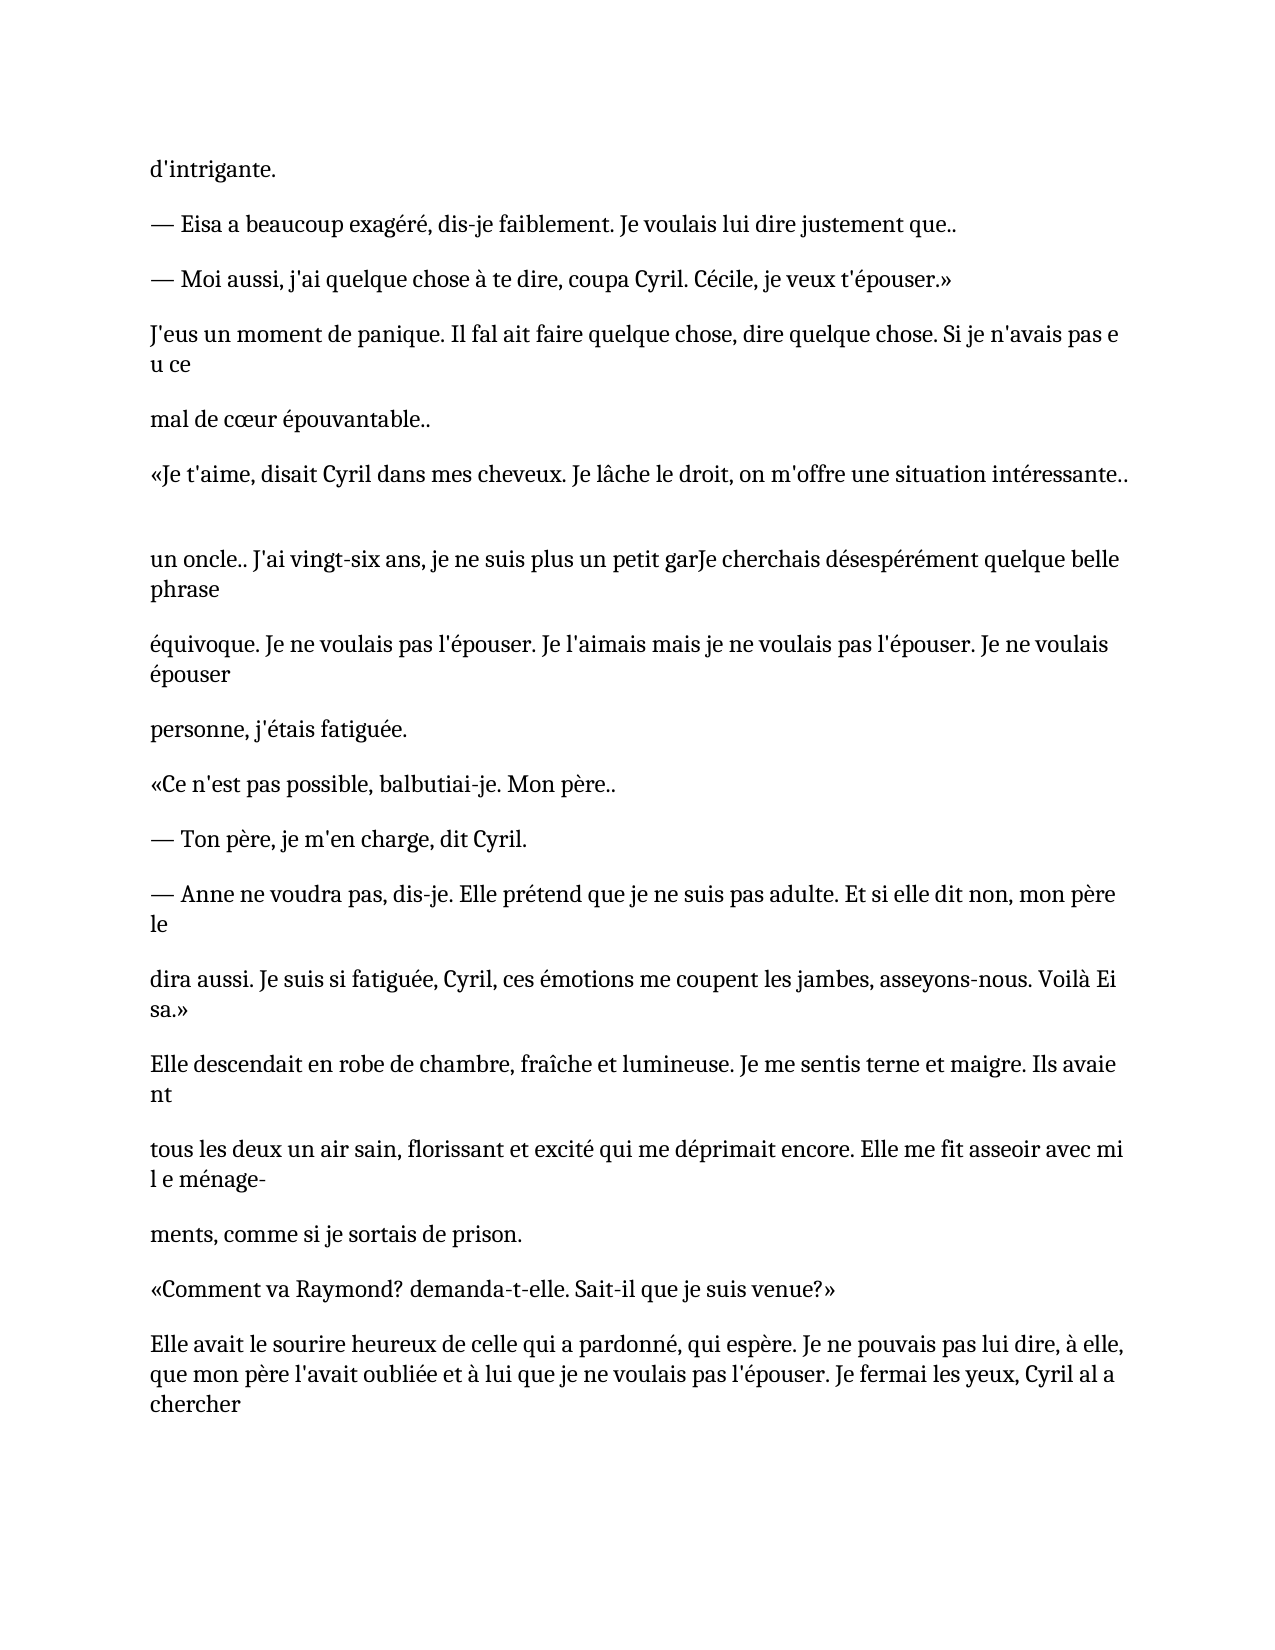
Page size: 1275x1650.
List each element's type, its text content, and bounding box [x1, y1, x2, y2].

text «Ce n'est pas possible, balbutiai-je. Mon père.. [150, 769, 1125, 799]
text — Moi aussi, j'ai quelque chose à te dire, coupa Cyril. Cécile, je veux t'épouser.» [150, 264, 1125, 294]
text d'intrigante. [150, 154, 1125, 184]
text Elle avait le sourire heureux de celle qui a pardonné, qui espère. Je ne pouvais pas lui dire, à elle, que mon père l'avait oubliée et à lui que je ne voulais pas l'épouser. Je fermai les yeux, Cyril al a chercher [150, 1329, 1125, 1419]
text ments, comme si je sortais de prison. [150, 1219, 1125, 1249]
text Elle descendait en robe de chambre, fraîche et lumineuse. Je me sentis terne et maigre. Ils avaient [150, 1049, 1125, 1109]
text un oncle.. J'ai vingt-six ans, je ne suis plus un petit garJe cherchais désespérément quelque belle phrase [150, 544, 1125, 604]
text équivoque. Je ne voulais pas l'épouser. Je l'aimais mais je ne voulais pas l'épouser. Je ne voulais épouser [150, 629, 1125, 689]
text «Je t'aime, disait Cyril dans mes cheveux. Je lâche le droit, on m'offre une situation intéressante.. [150, 459, 1125, 519]
text tous les deux un air sain, florissant et excité qui me déprimait encore. Elle me fit asseoir avec mil e ménage- [150, 1134, 1125, 1194]
text — Anne ne voudra pas, dis-je. Elle prétend que je ne suis pas adulte. Et si elle dit non, mon père le [150, 879, 1125, 939]
text mal de cœur épouvantable.. [150, 404, 1125, 434]
text J'eus un moment de panique. Il fal ait faire quelque chose, dire quelque chose. Si je n'avais pas eu ce [150, 319, 1125, 379]
text personne, j'étais fatiguée. [150, 714, 1125, 744]
text «Comment va Raymond? demanda-t-elle. Sait-il que je suis venue?» [150, 1274, 1125, 1304]
text — Eisa a beaucoup exagéré, dis-je faiblement. Je voulais lui dire justement que.. [150, 209, 1125, 239]
text dira aussi. Je suis si fatiguée, Cyril, ces émotions me coupent les jambes, asseyons-nous. Voilà Eisa.» [150, 964, 1125, 1024]
text — Ton père, je m'en charge, dit Cyril. [150, 824, 1125, 854]
